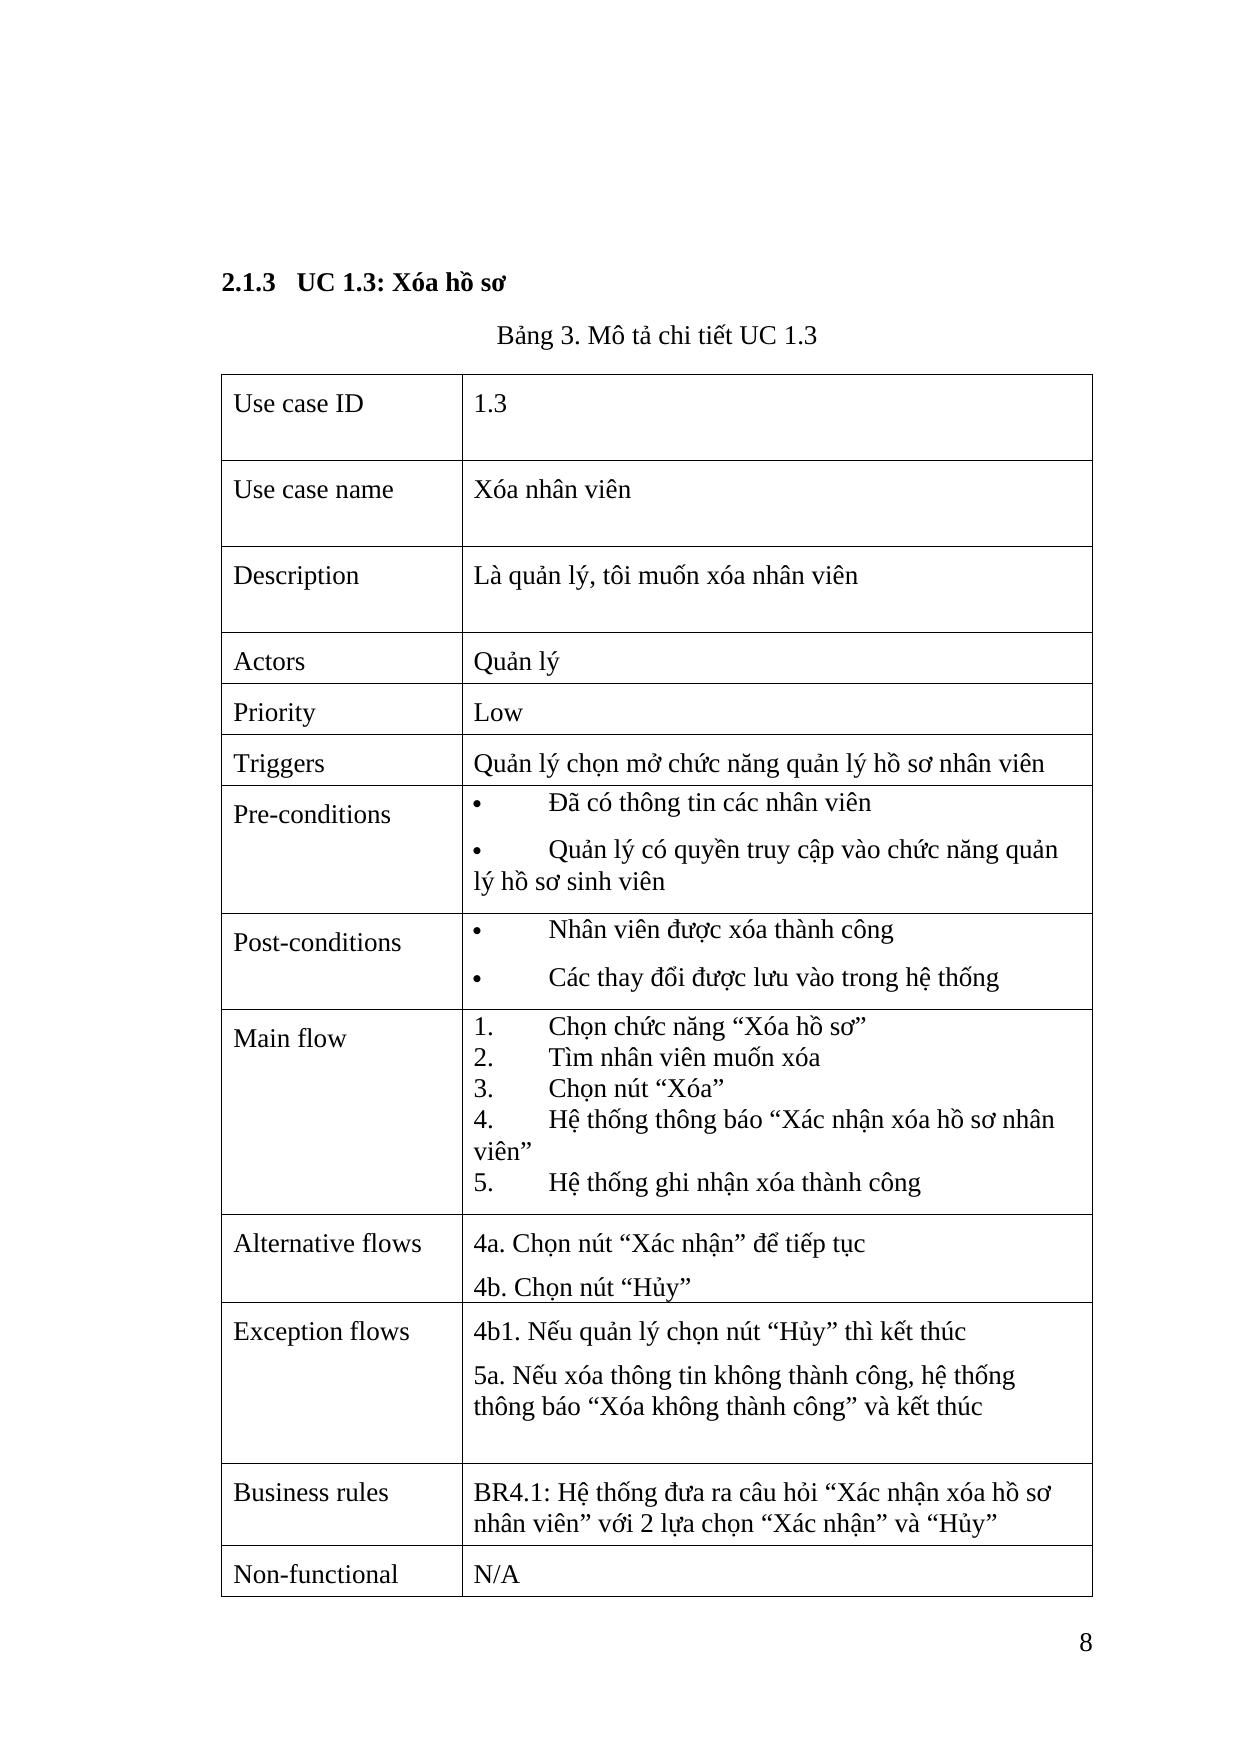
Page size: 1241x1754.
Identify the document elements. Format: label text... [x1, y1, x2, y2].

table_cell Đã có thông tin các nhân viên Quản lý có quyền truy cập vào chức năng quản lý hồ sơ sinh viên [463, 786, 1092, 912]
table_cell BR4.1: Hệ thống đưa ra câu hỏi “Xác nhận xóa hồ sơ nhân viên” với 2 lựa chọn “Xác nhận” và “Hủy” [463, 1464, 1092, 1545]
table_cell 4a. Chọn nút “Xác nhận” để tiếp tục 4b. Chọn nút “Hủy” [463, 1215, 1092, 1302]
table_header 1.3 [463, 375, 1092, 460]
table_cell Use case name [222, 461, 462, 546]
table_cell Business rules [222, 1464, 462, 1545]
table_cell Actors [222, 633, 462, 683]
table_cell 4b1. Nếu quản lý chọn nút “Hủy” thì kết thúc 5a. Nếu xóa thông tin không thành công, hệ thống thông báo “Xóa không thành công” và kết thúc [463, 1303, 1092, 1463]
table_cell Exception flows [222, 1303, 462, 1463]
table_cell N/A [463, 1546, 1092, 1596]
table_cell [222, 1546, 462, 1596]
table_header Use case ID [222, 375, 462, 460]
table_cell Chọn chức năng “Xóa hồ sơ” Tìm nhân viên muốn xóa Chọn nút “Xóa” Hệ thống thông báo “Xác nhận xóa hồ sơ nhân viên” Hệ thống ghi nhận xóa thành công [463, 1010, 1092, 1214]
table_cell Triggers [222, 735, 462, 784]
table_cell Low [463, 684, 1092, 734]
table_cell Xóa nhân viên [463, 461, 1092, 546]
table_cell Pre-conditions [222, 786, 462, 912]
table_cell Priority [222, 684, 462, 734]
table_cell Description [222, 547, 462, 632]
table_cell Alternative flows [222, 1215, 462, 1302]
table_cell Post-conditions [222, 914, 462, 1009]
table_cell Quản lý [463, 633, 1092, 683]
text Bảng 3. Mô tả chi tiết UC 1.3 [221, 319, 1092, 350]
table_cell Là quản lý, tôi muốn xóa nhân viên [463, 547, 1092, 632]
table_cell Quản lý chọn mở chức năng quản lý hồ sơ nhân viên [463, 735, 1092, 784]
subtitle UC 1.3: Xóa hồ sơ [221, 266, 1092, 297]
table_cell Main flow [222, 1010, 462, 1214]
table_cell Nhân viên được xóa thành công Các thay đổi được lưu vào trong hệ thống [463, 914, 1092, 1009]
